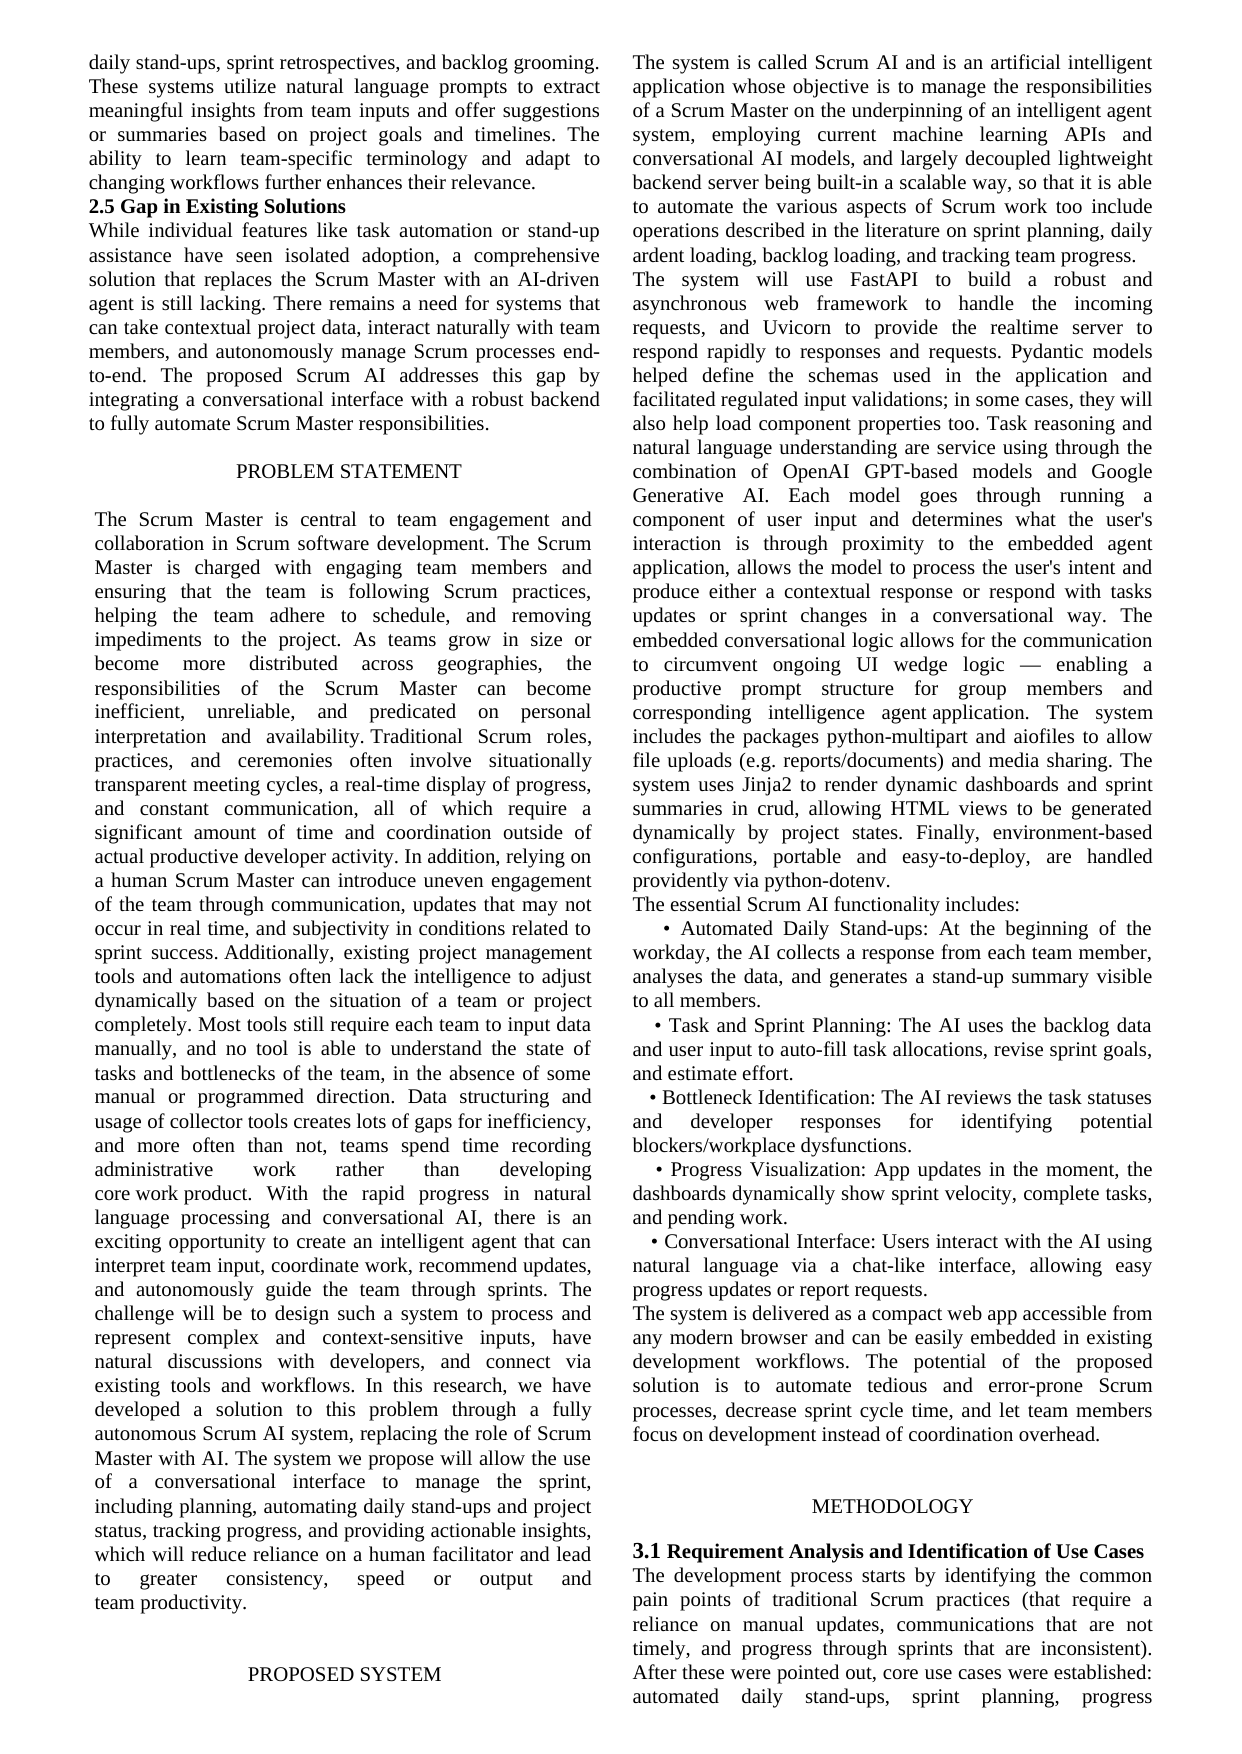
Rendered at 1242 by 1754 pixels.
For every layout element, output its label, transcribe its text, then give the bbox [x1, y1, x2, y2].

text • Progress Visualization: App updates in the moment, the dashboards dynamically show sprint velocity, complete tasks, and pending work. [632, 1157, 1153, 1229]
text PROPOSED SYSTEM [88, 1662, 601, 1686]
text • Conversational Interface: Users interact with the AI using natural language via a chat-like interface, allowing easy progress updates or report requests. [632, 1229, 1153, 1301]
text METHODOLOGY [632, 1494, 1153, 1518]
text The system will use FastAPI to build a robust and asynchronous web framework to handle the incoming requests, and Uvicorn to provide the realtime server to respond rapidly to responses and requests. Pydantic models helped define the schemas used in the application and facilitated regulated input validations; in some cases, they will also help load component properties too. Task reasoning and natural language understanding are service using through the combination of OpenAI GPT-based models and Google Generative AI. Each model goes through running a component of user input and determines what the user's interaction is through proximity to the embedded agent application, allows the model to process the user's intent and produce either a contextual response or respond with tasks updates or sprint changes in a conversational way. The embedded conversational logic allows for the communication to circumvent ongoing UI wedge logic — enabling a productive prompt structure for group members and corresponding intelligence agent application. The system includes the packages python-multipart and aiofiles to allow file uploads (e.g. reports/documents) and media sharing. The system uses Jinja2 to render dynamic dashboards and sprint summaries in crud, allowing HTML views to be generated dynamically by project states. Finally, environment-based configurations, portable and easy-to-deploy, are handled providently via python-dotenv. [632, 267, 1153, 892]
text The system is delivered as a compact web app accessible from any modern browser and can be easily embedded in existing development workflows. The potential of the proposed solution is to automate tedious and error-prone Scrum processes, decrease sprint cycle time, and let team members focus on development instead of coordination overhead. [632, 1301, 1153, 1446]
text While individual features like task automation or stand-up assistance have seen isolated adoption, a comprehensive solution that replaces the Scrum Master with an AI-driven agent is still lacking. There remains a need for systems that can take contextual project data, interact naturally with team members, and autonomously manage Scrum processes end-to-end. The proposed Scrum AI addresses this gap by integrating a conversational interface with a robust backend to fully automate Scrum Master responsibilities. [88, 218, 601, 435]
text • Task and Sprint Planning: The AI uses the backlog data and user input to auto-fill task allocations, revise sprint goals, and estimate effort. [632, 1012, 1153, 1085]
text 3.1 Requirement Analysis and Identification of Use Cases [632, 1537, 1153, 1563]
text • Bottleneck Identification: The AI reviews the task statuses and developer responses for identifying potential blockers/workplace dysfunctions. [632, 1085, 1153, 1157]
text The essential Scrum AI functionality includes: [632, 892, 1153, 916]
text 2.5 Gap in Existing Solutions [88, 194, 601, 218]
subtitle PROBLEM STATEMENT [236, 459, 601, 483]
text • Automated Daily Stand-ups: At the beginning of the workday, the AI collects a response from each team member, analyses the data, and generates a stand-up summary visible to all members. [632, 916, 1153, 1012]
text The system is called Scrum AI and is an artificial intelligent application whose objective is to manage the responsibilities of a Scrum Master on the underpinning of an intelligent agent system, employing current machine learning APIs and conversational AI models, and largely decoupled lightweight backend server being built-in a scalable way, so that it is able to automate the various aspects of Scrum work too include operations described in the literature on sprint planning, daily ardent loading, backlog loading, and tracking team progress. [632, 50, 1153, 267]
text The Scrum Master is central to team engagement and collaboration in Scrum software development. The Scrum Master is charged with engaging team members and ensuring that the team is following Scrum practices, helping the team adhere to schedule, and removing impediments to the project. As teams grow in size or become more distributed across geographies, the responsibilities of the Scrum Master can become inefficient, unreliable, and predicated on personal interpretation and availability. Traditional Scrum roles, practices, and ceremonies often involve situationally transparent meeting cycles, a real-time display of progress, and constant communication, all of which require a significant amount of time and coordination outside of actual productive developer activity. In addition, relying on a human Scrum Master can introduce uneven engagement of the team through communication, updates that may not occur in real time, and subjectivity in conditions related to sprint success. Additionally, existing project management tools and automations often lack the intelligence to adjust dynamically based on the situation of a team or project completely. Most tools still require each team to input data manually, and no tool is able to understand the state of tasks and bottlenecks of the team, in the absence of some manual or programmed direction. Data structuring and usage of collector tools creates lots of gaps for inefficiency, and more often than not, teams spend time recording administrative work rather than developing core work product. With the rapid progress in natural language processing and conversational AI, there is an exciting opportunity to create an intelligent agent that can interpret team input, coordinate work, recommend updates, and autonomously guide the team through sprints. The challenge will be to design such a system to process and represent complex and context-sensitive inputs, have natural discussions with developers, and connect via existing tools and workflows. In this research, we have developed a solution to this problem through a fully autonomous Scrum AI system, replacing the role of Scrum Master with AI. The system we propose will allow the use of a conversational interface to manage the sprint, including planning, automating daily stand-ups and project status, tracking progress, and providing actionable insights, which will reduce reliance on a human facilitator and lead to greater consistency, speed or output and team productivity. [94, 507, 592, 1614]
